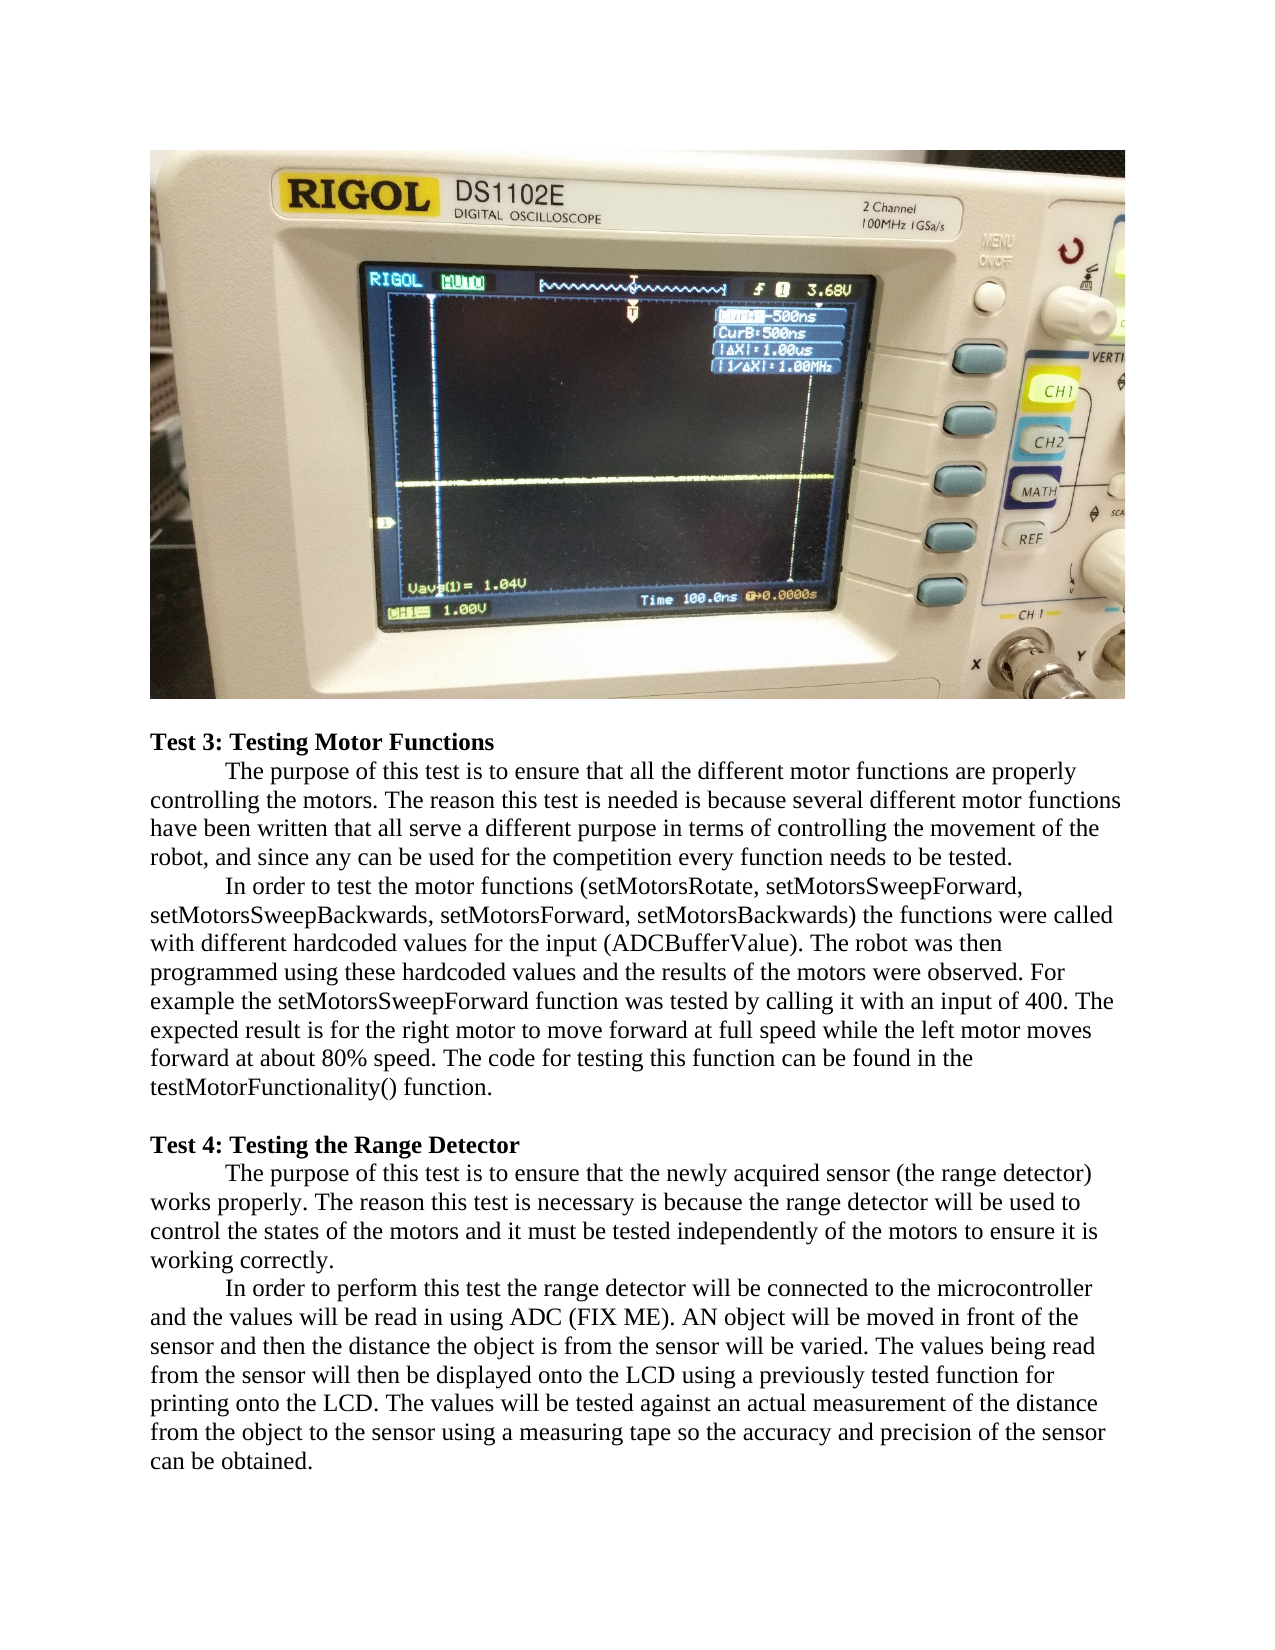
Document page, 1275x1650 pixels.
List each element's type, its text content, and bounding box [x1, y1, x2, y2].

text In order to test the motor functions (setMotorsRotate, setMotorsSweepForward, setMotorsSweepBackwards, setMotorsForward, setMotorsBackwards) the functions were called with different hardcoded values for the input (ADCBufferValue). The robot was then programmed using these hardcoded values and the results of the motors were observed. For example the setMotorsSweepForward function was tested by calling it with an input of 400. The expected result is for the right motor to move forward at full speed while the left motor moves forward at about 80% speed. The code for testing this function can be found in the testMotorFunctionality() function. [150, 871, 1125, 1101]
text The purpose of this test is to ensure that all the different motor functions are properly controlling the motors. The reason this test is needed is because several different motor functions have been written that all serve a different purpose in terms of controlling the movement of the robot, and since any can be used for the competition every function needs to be tested. [150, 756, 1125, 871]
text Test 4: Testing the Range Detector [150, 1130, 1125, 1158]
text Test 3: Testing Motor Functions [150, 727, 1125, 756]
picture [150, 150, 1125, 699]
text In order to perform this test the range detector will be connected to the microcontroller and the values will be read in using ADC (FIX ME). AN object will be moved in front of the sensor and then the distance the object is from the sensor will be varied. The values being read from the sensor will then be displayed onto the LCD using a previously tested function for printing onto the LCD. The values will be tested against an actual measurement of the distance from the object to the sensor using a measuring tape so the accuracy and precision of the sensor can be obtained. [150, 1273, 1125, 1475]
text The purpose of this test is to ensure that the newly acquired sensor (the range detector) works properly. The reason this test is necessary is because the range detector will be used to control the states of the motors and it must be tested independently of the motors to ensure it is working correctly. [150, 1158, 1125, 1273]
